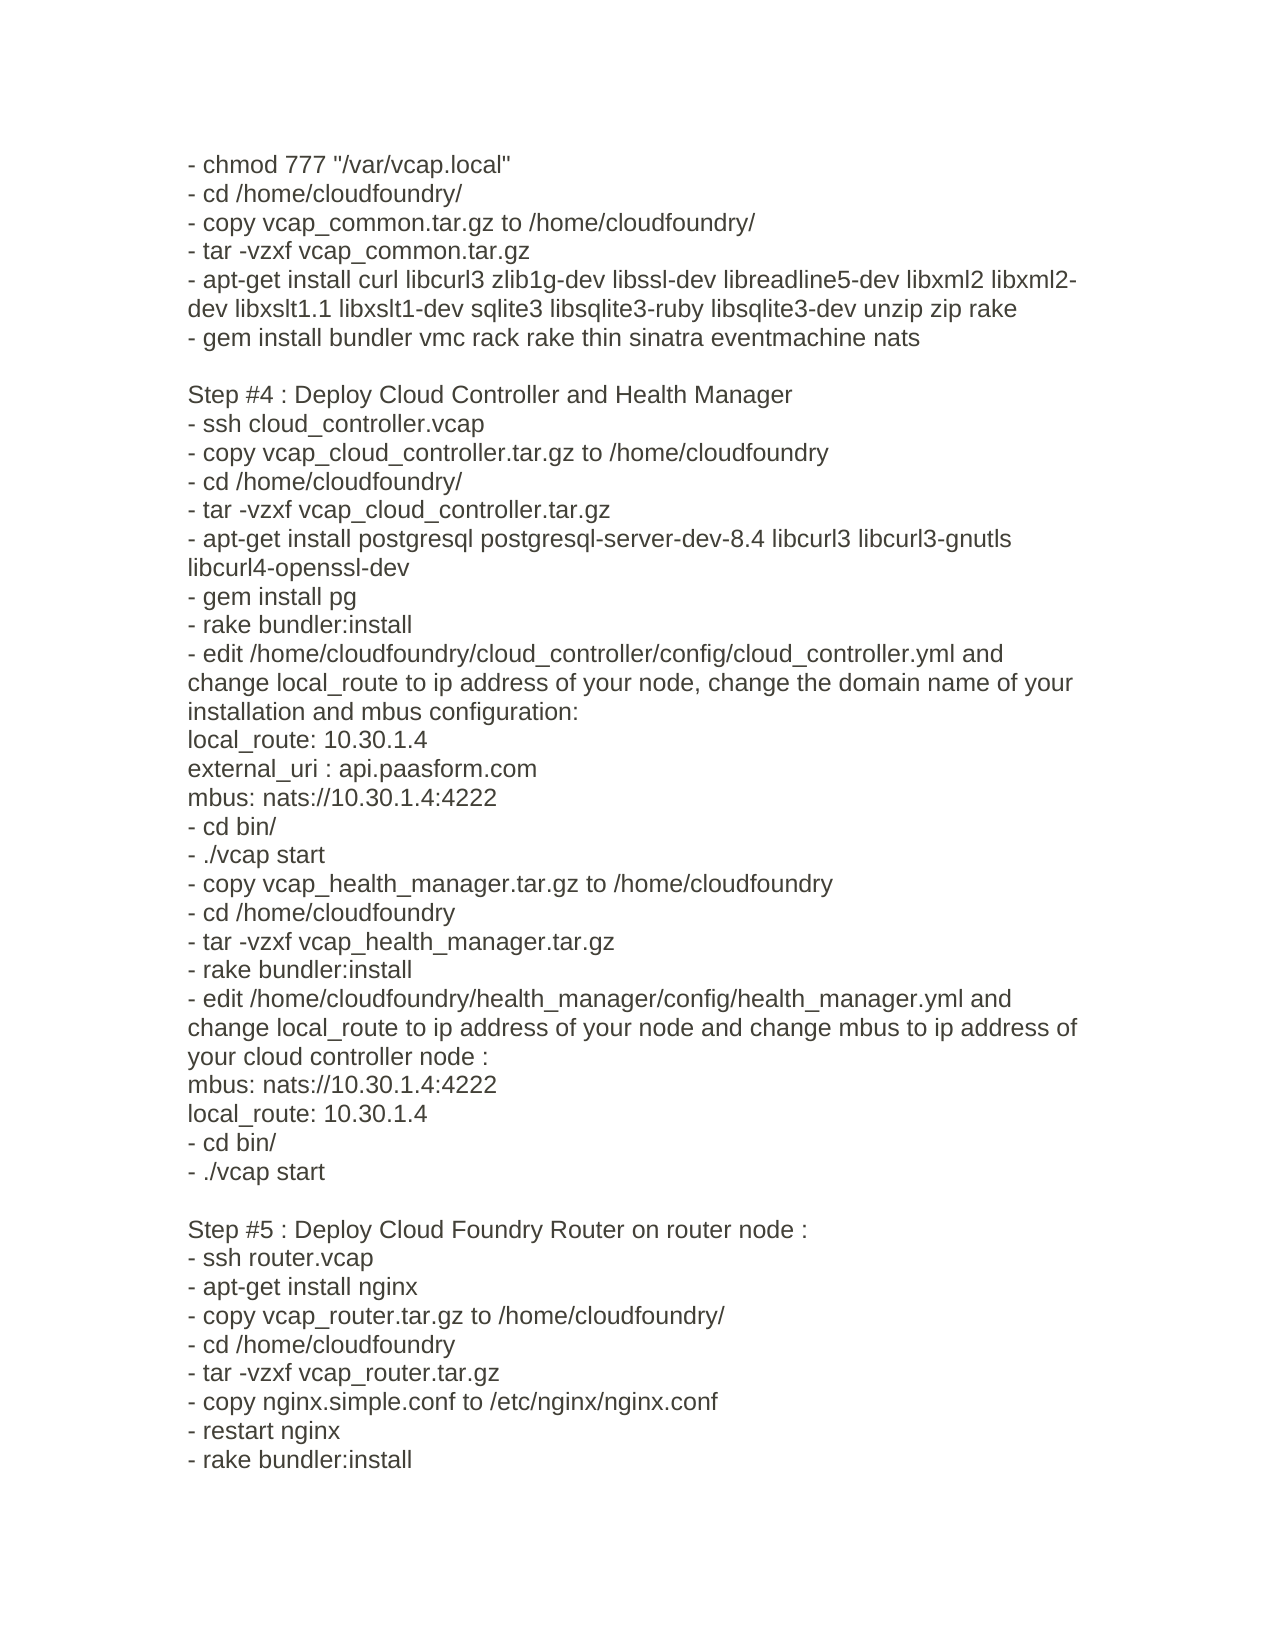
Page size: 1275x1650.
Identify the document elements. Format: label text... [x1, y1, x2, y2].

text Step #4 : Deploy Cloud Controller and Health Manager - ssh cloud_controller.vcap - copy vcap_cloud_controller.tar.gz to /home/cloudfoundry - cd /home/cloudfoundry/ - tar -vzxf vcap_cloud_controller.tar.gz - apt-get install postgresql postgresql-server-dev-8.4 libcurl3 libcurl3-gnutls libcurl4-openssl-dev - gem install pg - rake bundler:install - edit /home/cloudfoundry/cloud_controller/config/cloud_controller.yml and change local_route to ip address of your node, change the domain name of your installation and mbus configuration: local_route: 10.30.1.4 external_uri : api.paasform.com mbus: nats://10.30.1.4:4222 - cd bin/ - ./vcap start - copy vcap_health_manager.tar.gz to /home/cloudfoundry - cd /home/cloudfoundry - tar -vzxf vcap_health_manager.tar.gz - rake bundler:install - edit /home/cloudfoundry/health_manager/config/health_manager.yml and change local_route to ip address of your node and change mbus to ip address of your cloud controller node : mbus: nats://10.30.1.4:4222 local_route: 10.30.1.4 - cd bin/ - ./vcap start [187, 380, 1087, 1185]
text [187, 150, 1087, 351]
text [187, 1214, 1087, 1473]
